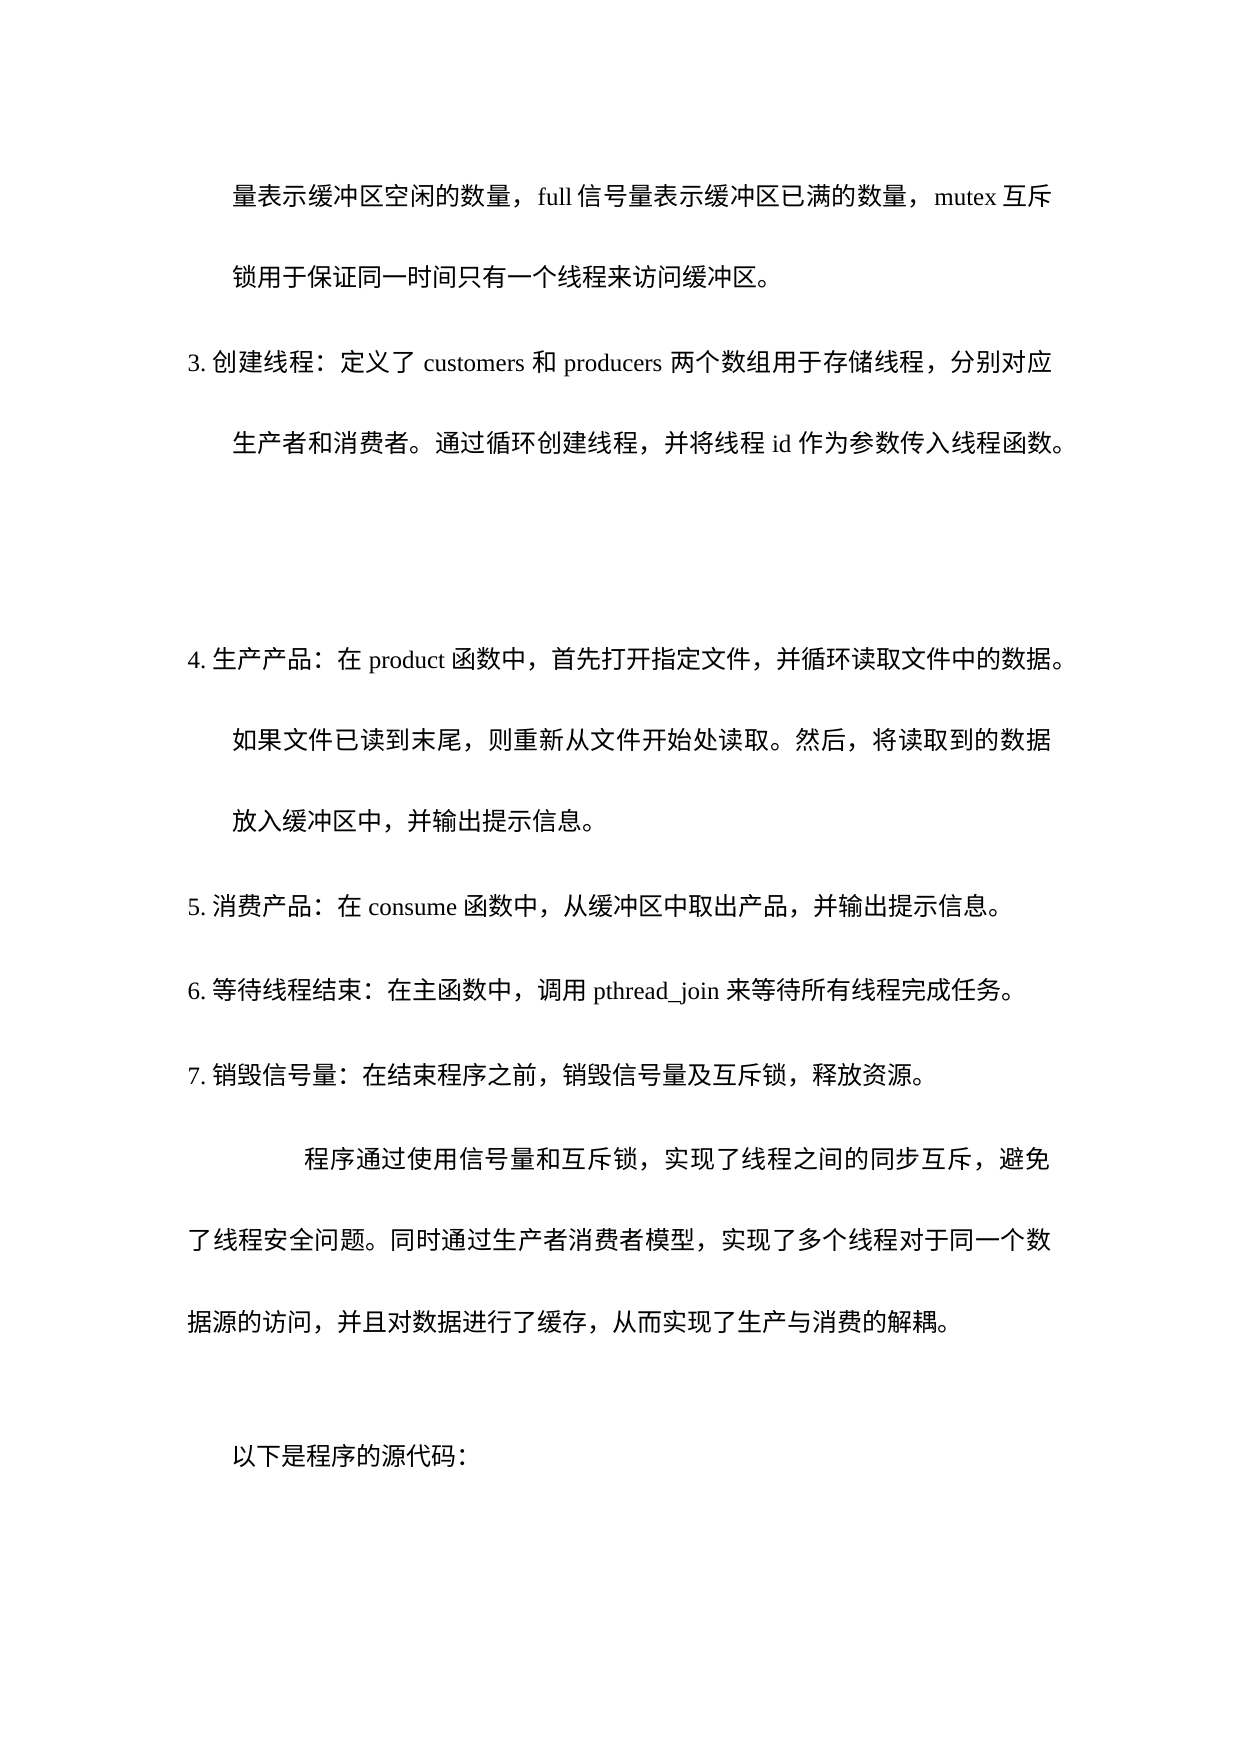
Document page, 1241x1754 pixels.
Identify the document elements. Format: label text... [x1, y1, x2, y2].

text 程序通过使用信号量和互斥锁，实现了线程之间的同步互斥，避免了线程安全问题。同时通过生产者消费者模型，实现了多个线程对于同一个数据源的访问，并且对数据进行了缓存，从而实现了生产与消费的解耦。 [187, 1125, 1053, 1353]
list 销毁信号量：在结束程序之前，销毁信号量及互斥锁，释放资源。 [187, 1041, 1053, 1106]
list 生产产品：在 product 函数中，首先打开指定文件，并循环读取文件中的数据。如果文件已读到末尾，则重新从文件开始处读取。然后，将读取到的数据放入缓冲区中，并输出提示信息。 [187, 625, 1053, 852]
list 创建线程：定义了 customers 和 producers 两个数组用于存储线程，分别对应生产者和消费者。通过循环创建线程，并将线程 id 作为参数传入线程函数。 [187, 328, 1053, 555]
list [187, 162, 1053, 308]
list 消费产品：在 consume 函数中，从缓冲区中取出产品，并输出提示信息。 [187, 872, 1053, 937]
text 以下是程序的源代码： [187, 1422, 1053, 1487]
list 等待线程结束：在主函数中，调用 pthread_join 来等待所有线程完成任务。 [187, 956, 1053, 1021]
